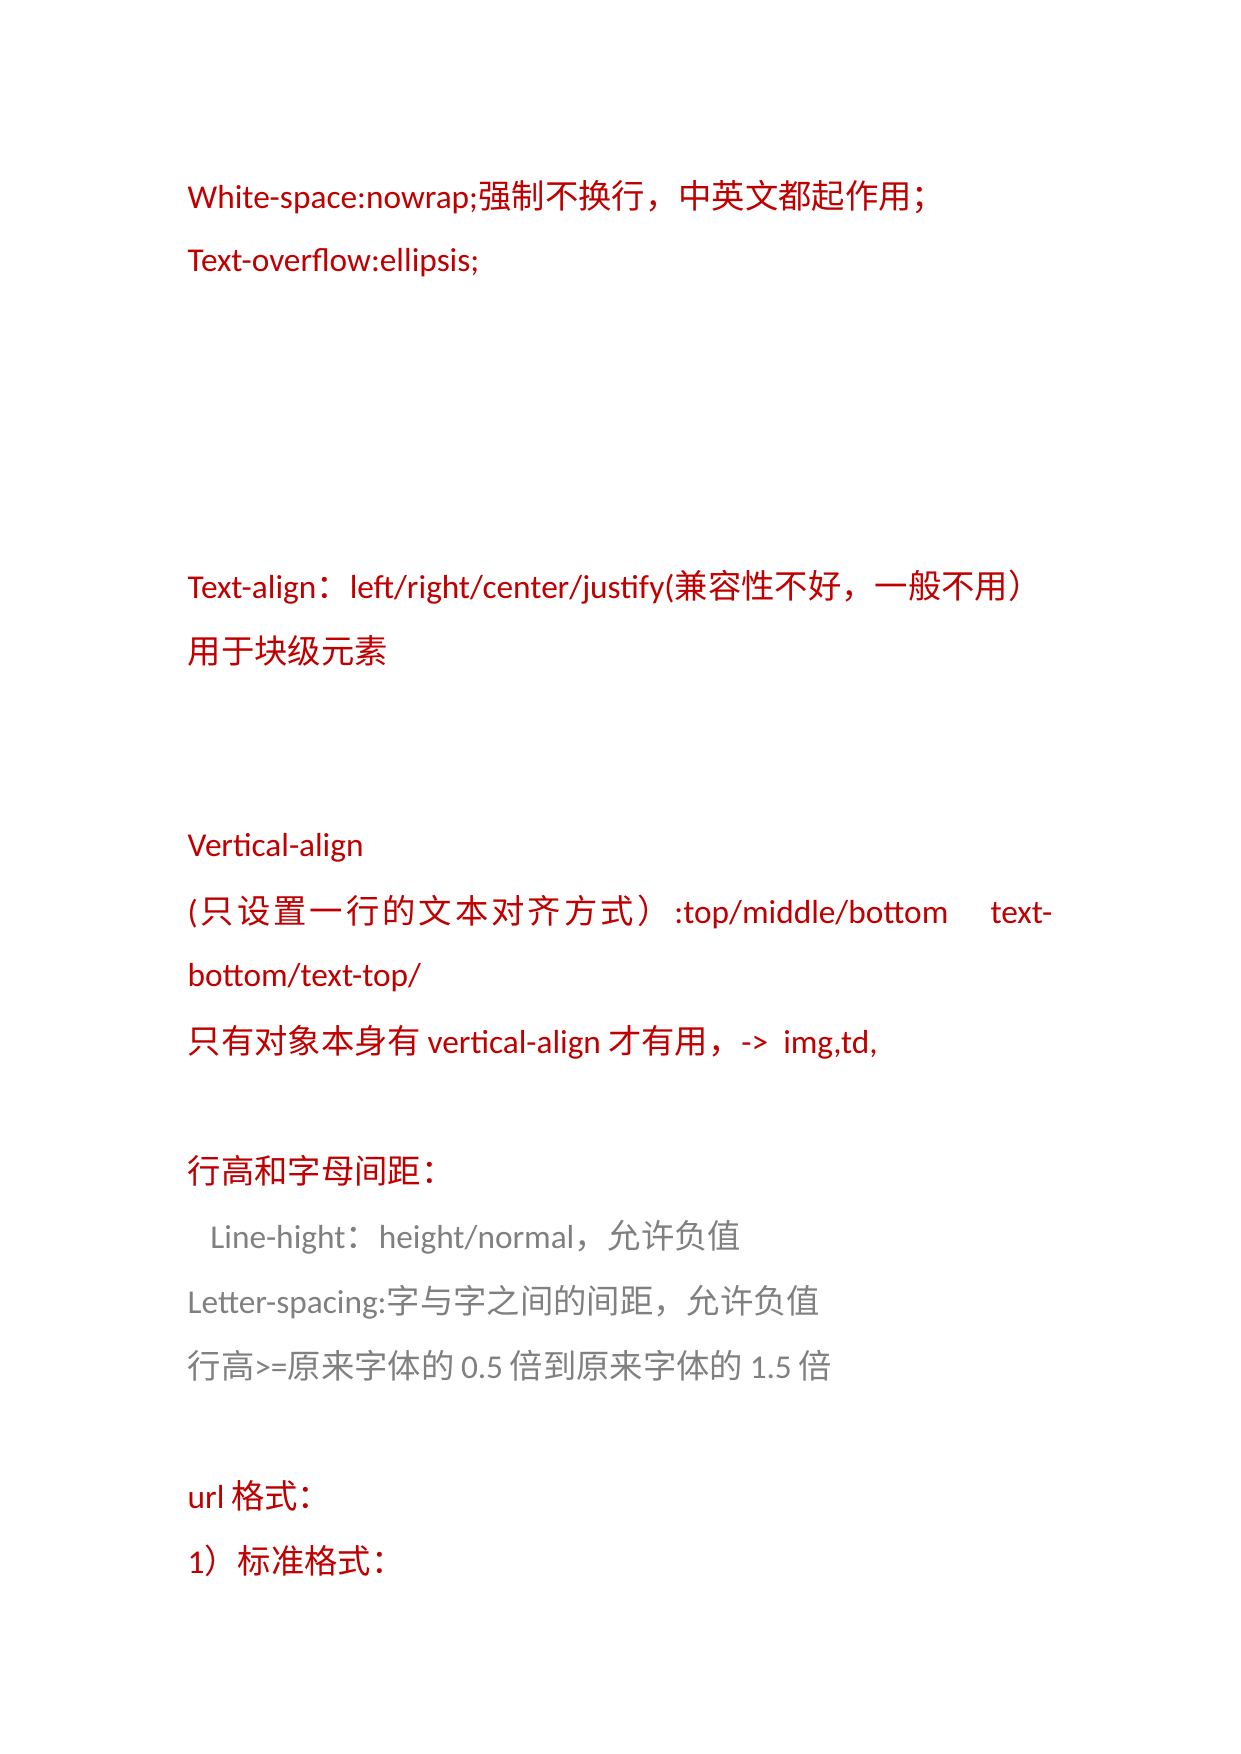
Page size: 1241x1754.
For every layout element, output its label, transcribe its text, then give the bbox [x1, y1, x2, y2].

list 用于块级元素 [187, 617, 1053, 682]
list 只有对象本身有vertical-align才有用，-> img,td, [187, 1007, 1053, 1072]
list Line-hight：height/normal，允许负值 [187, 1202, 1053, 1267]
list 行高和字母间距： [187, 1137, 1053, 1202]
list url格式： [187, 1462, 1053, 1527]
list Text-align：left/right/center/justify(兼容性不好，一般不用） [187, 552, 1053, 617]
list 1）标准格式： [187, 1527, 1053, 1592]
list Letter-spacing:字与字之间的间距，允许负值 [187, 1267, 1053, 1332]
list White-space:nowrap;强制不换行，中英文都起作用； [187, 162, 1053, 227]
list (只设置一行的文本对齐方式）:top/middle/bottom text-bottom/text-top/ [187, 877, 1053, 1007]
list Vertical-align [187, 812, 1053, 877]
list 行高>=原来字体的0.5倍到原来字体的1.5倍 [187, 1332, 1053, 1397]
list Text-overflow:ellipsis; [187, 227, 1053, 292]
